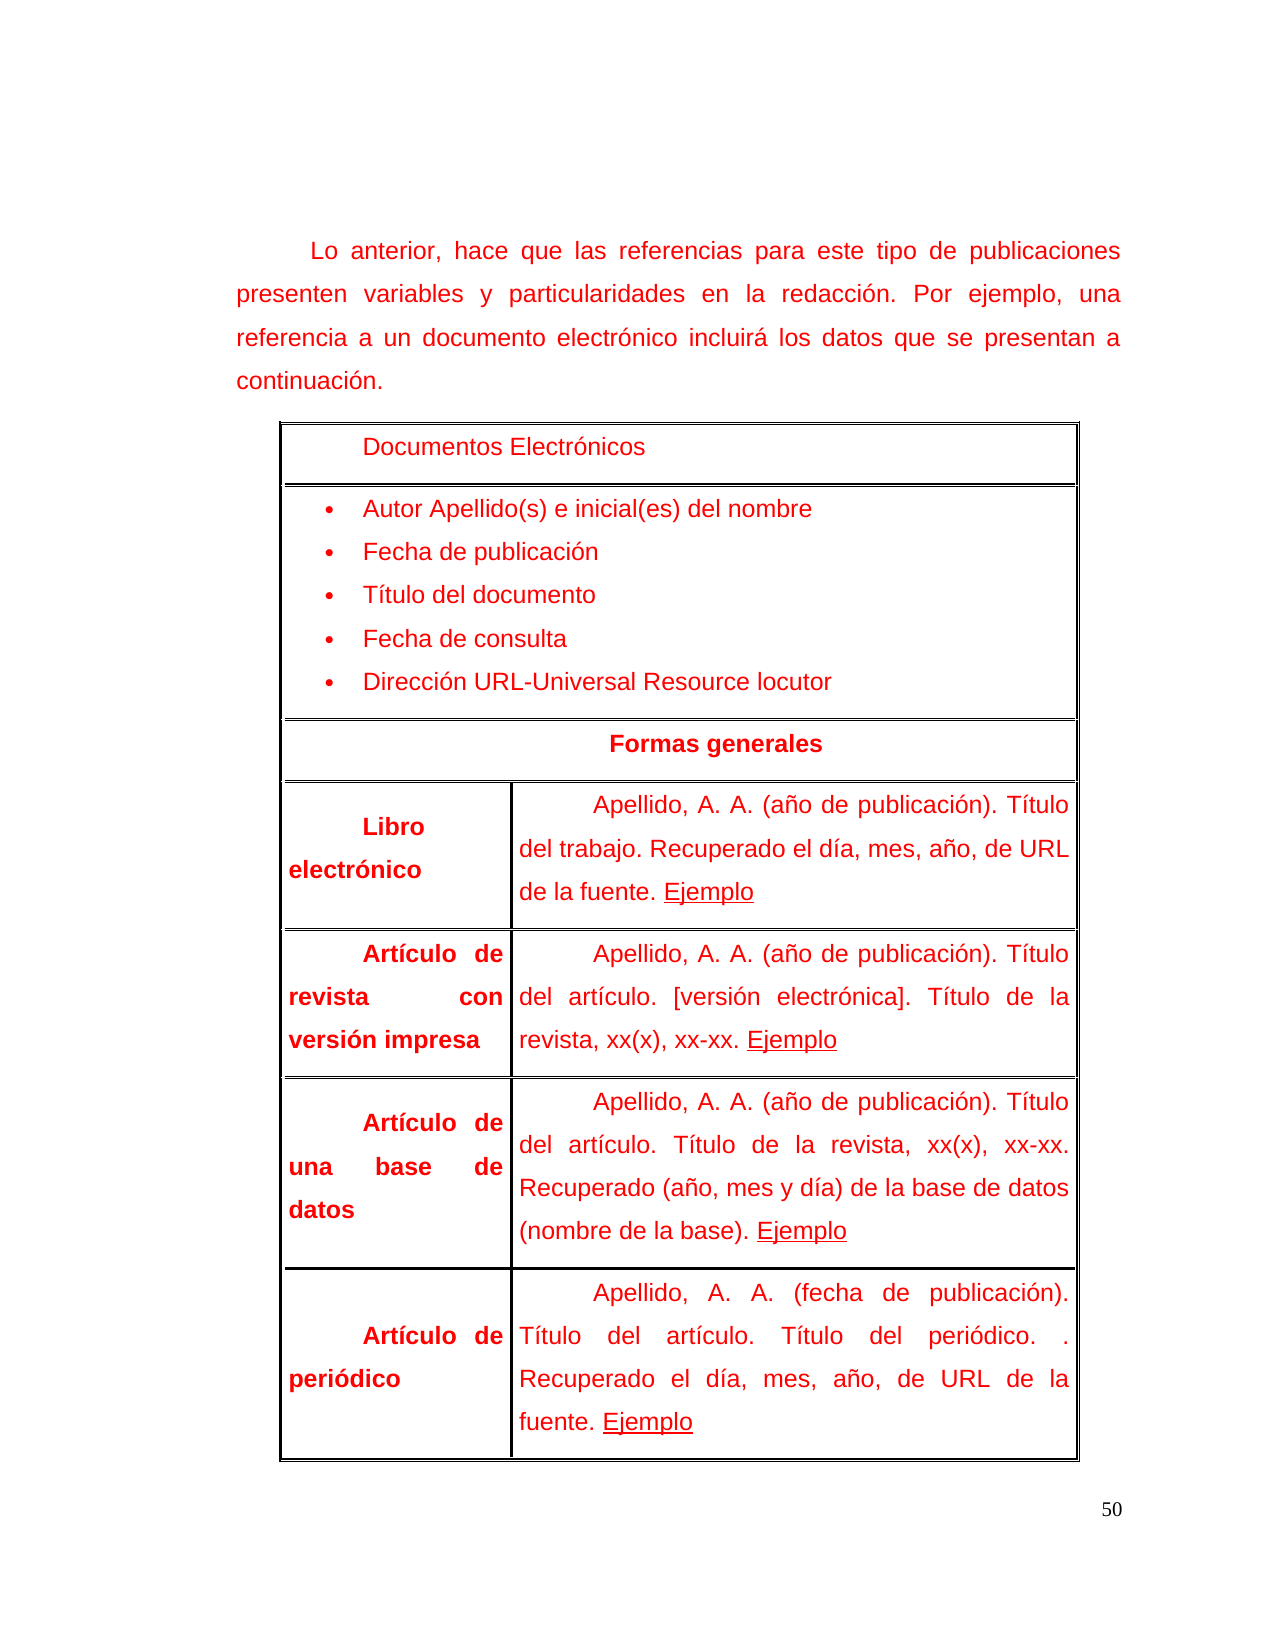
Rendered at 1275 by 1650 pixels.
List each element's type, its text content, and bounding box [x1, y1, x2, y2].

table_cell Artículo de una base de datos [281, 1076, 511, 1267]
text Lo anterior, hace que las referencias para este tipo de publicaciones presenten variables y particularidades en la redacción. Por ejemplo, una referencia a un documento electrónico incluirá los datos que se presentan a continuación. [236, 236, 1122, 394]
table_cell Libro electrónico [282, 780, 510, 928]
table_cell Autor Apellido(s) e inicial(es) del nombre Fecha de publicación Título del documento Fecha de consulta Dirección URL-Universal Resource locutor [282, 483, 1077, 718]
table_cell Artículo de periódico [282, 1267, 511, 1458]
table_cell Formas generales [281, 718, 1078, 779]
table_cell Apellido, A. A. (fecha de publicación). Título del artículo. Título del periódico. . Recuperado el día, mes, año, de URL de la fuente. Ejemplo [511, 1267, 1076, 1458]
table_cell Apellido, A. A. (año de publicación). Título del artículo. Título de la revista, xx(x), xx-xx. Recuperado (año, mes y día) de la base de datos (nombre de la base). Ejemplo [511, 1076, 1078, 1267]
table_cell Apellido, A. A. (año de publicación). Título del trabajo. Recuperado el día, mes, año, de URL de la fuente. Ejemplo [513, 780, 1077, 928]
table_cell Apellido, A. A. (año de publicación). Título del artículo. [versión electrónica]. Título de la revista, xx(x), xx-xx. Ejemplo [511, 928, 1078, 1076]
table_header Documentos Electrónicos [282, 425, 1076, 483]
table_cell Artículo de revista con versión impresa [281, 928, 511, 1076]
